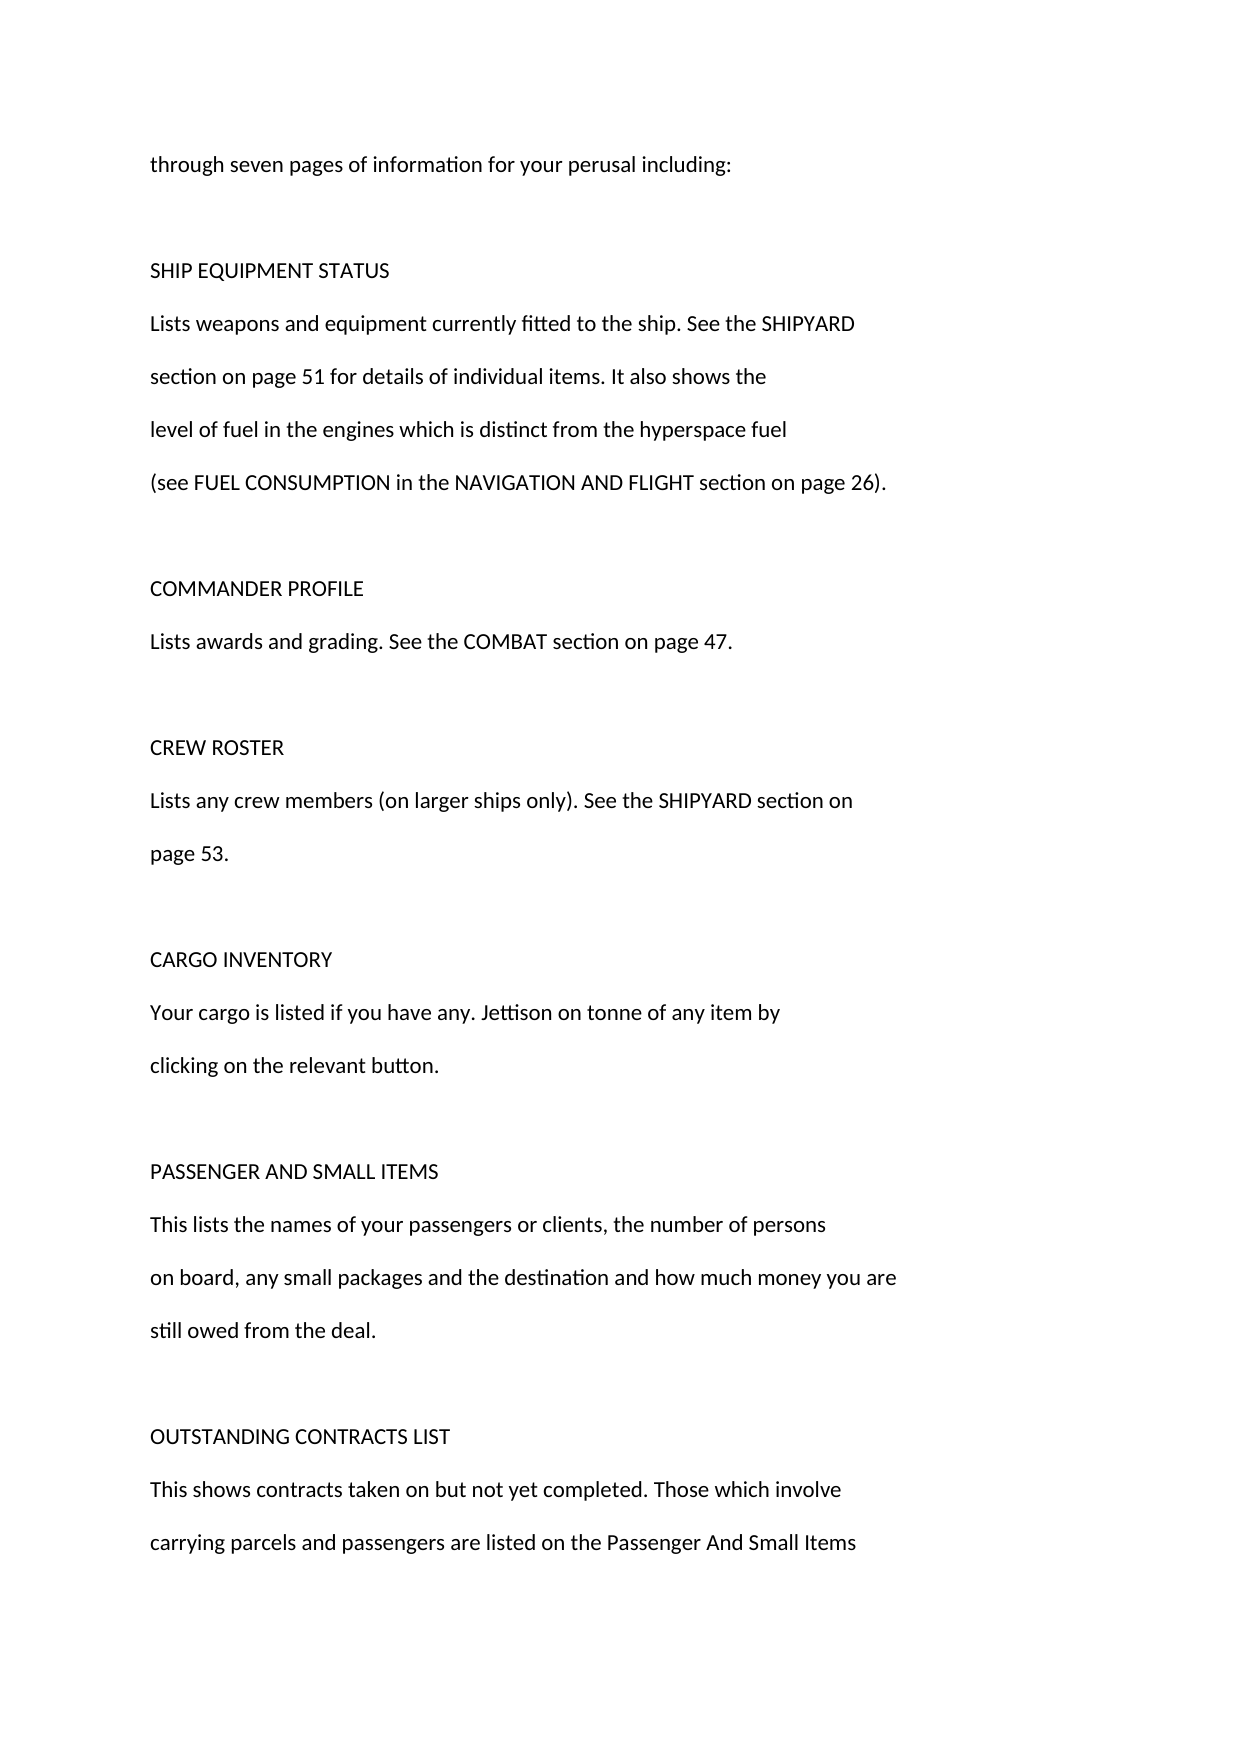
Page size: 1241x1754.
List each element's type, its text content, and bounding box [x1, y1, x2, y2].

text This shows contracts taken on but not yet completed. Those which involve [150, 1476, 1090, 1503]
text section on page 51 for details of individual items. It also shows the [150, 362, 1090, 390]
text (see FUEL CONSUMPTION in the NAVIGATION AND FLIGHT section on page 26). [150, 468, 1090, 496]
text level of fuel in the engines which is distinct from the hyperspace fuel [150, 415, 1090, 443]
text This lists the names of your passengers or clients, the number of persons [150, 1210, 1090, 1238]
text Lists awards and grading. See the COMBAT section on page 47. [150, 627, 1090, 655]
text clicking on the relevant button. [150, 1051, 1090, 1079]
text SHIP EQUIPMENT STATUS [150, 256, 1090, 284]
text PASSENGER AND SMALL ITEMS [150, 1157, 1090, 1185]
text page 53. [150, 839, 1090, 867]
text CREW ROSTER [150, 733, 1090, 761]
text carrying parcels and passengers are listed on the Passenger And Small Items [150, 1528, 1090, 1557]
text still owed from the deal. [150, 1316, 1090, 1344]
text OUTSTANDING CONTRACTS LIST [150, 1422, 1090, 1451]
text Your cargo is listed if you have any. Jettison on tonne of any item by [150, 998, 1090, 1026]
text through seven pages of information for your perusal including: [150, 150, 1090, 178]
text Lists weapons and equipment currently fitted to the ship. See the SHIPYARD [150, 309, 1090, 337]
text Lists any crew members (on larger ships only). See the SHIPYARD section on [150, 786, 1090, 814]
text on board, any small packages and the destination and how much money you are [150, 1263, 1090, 1291]
text CARGO INVENTORY [150, 945, 1090, 973]
text COMMANDER PROFILE [150, 574, 1090, 602]
